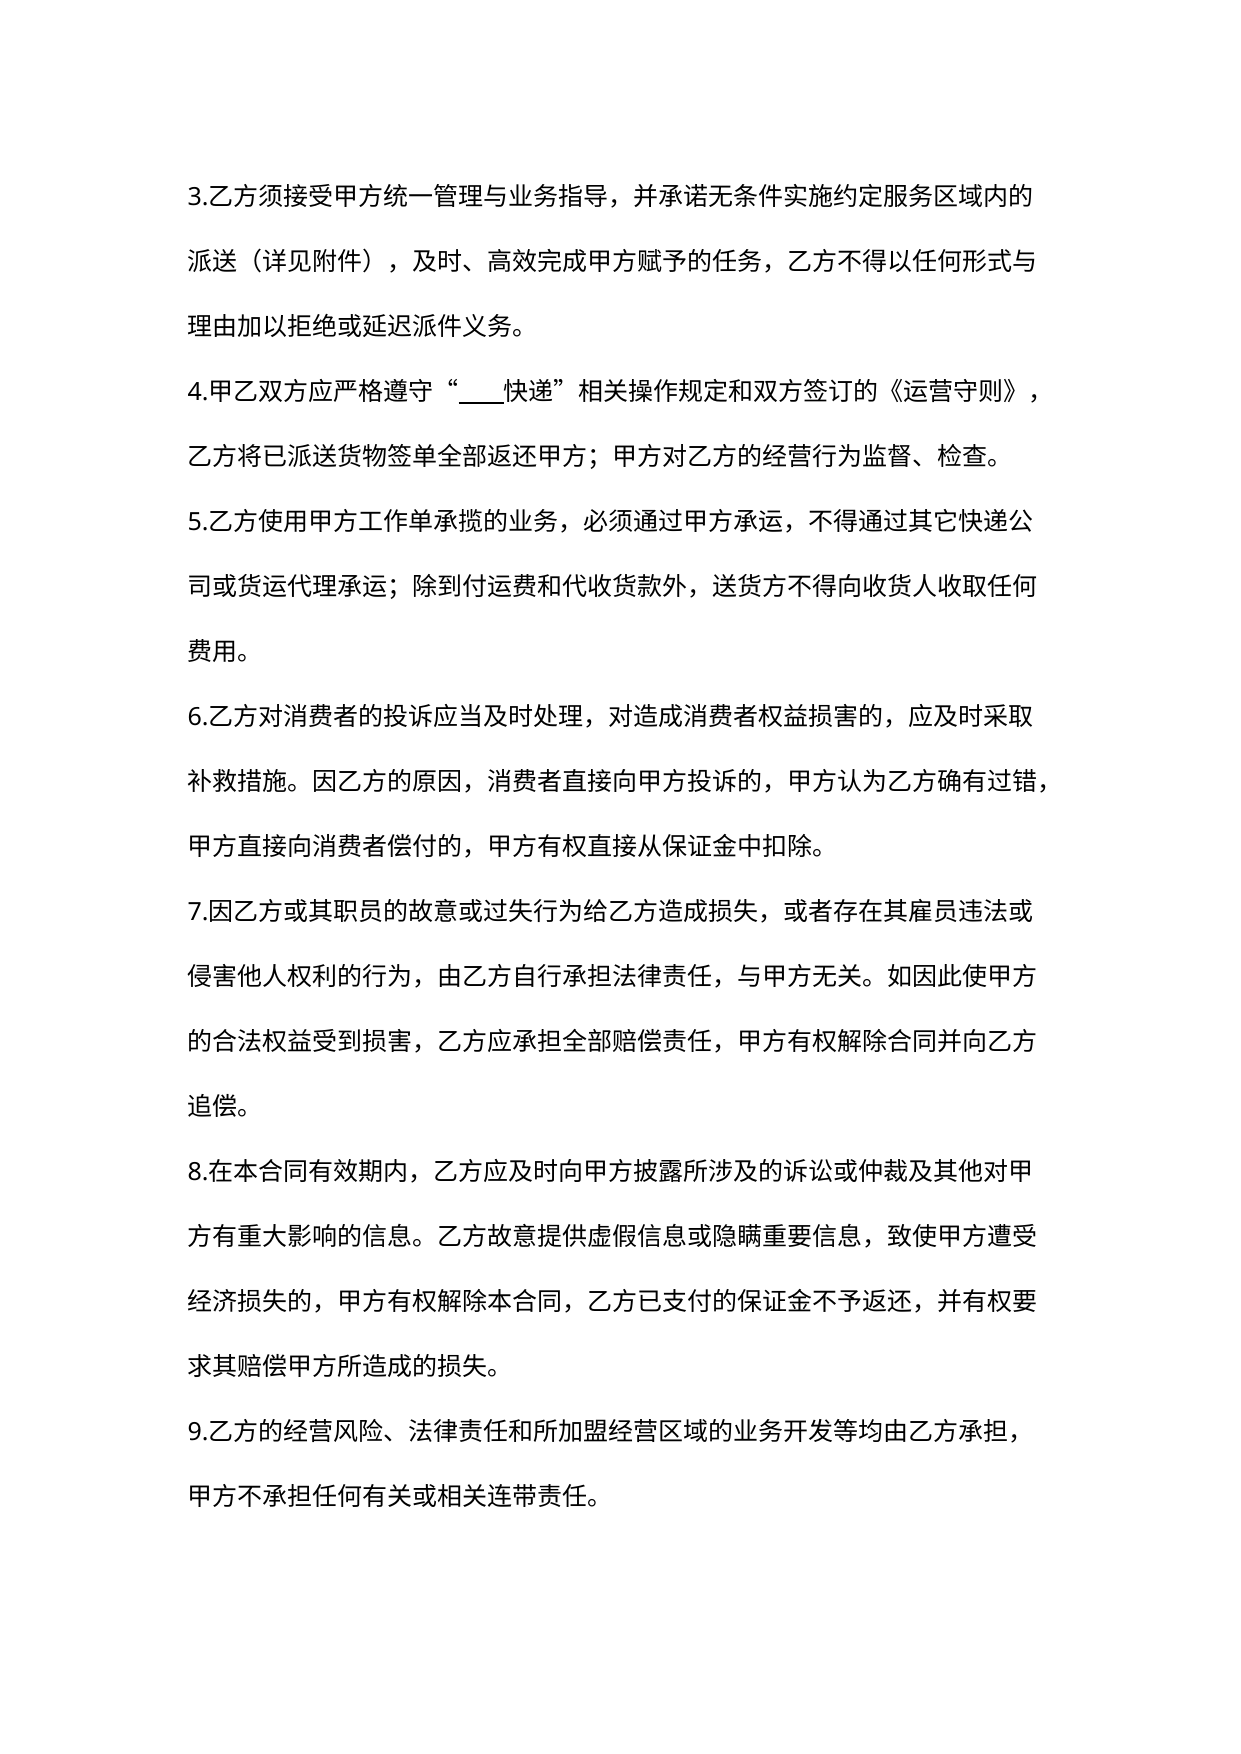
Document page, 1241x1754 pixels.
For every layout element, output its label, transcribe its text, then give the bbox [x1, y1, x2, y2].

text 4.甲乙双方应严格遵守“ 快递”相关操作规定和双方签订的《运营守则》，乙方将已派送货物签单全部返还甲方；甲方对乙方的经营行为监督、检查。 [187, 357, 1053, 487]
text 3.乙方须接受甲方统一管理与业务指导，并承诺无条件实施约定服务区域内的派送（详见附件），及时、高效完成甲方赋予的任务，乙方不得以任何形式与理由加以拒绝或延迟派件义务。 [187, 162, 1053, 357]
text 9.乙方的经营风险、法律责任和所加盟经营区域的业务开发等均由乙方承担，甲方不承担任何有关或相关连带责任。 [187, 1397, 1053, 1527]
text 6.乙方对消费者的投诉应当及时处理，对造成消费者权益损害的，应及时采取补救措施。因乙方的原因，消费者直接向甲方投诉的，甲方认为乙方确有过错，甲方直接向消费者偿付的，甲方有权直接从保证金中扣除。 [187, 682, 1053, 877]
text 8.在本合同有效期内，乙方应及时向甲方披露所涉及的诉讼或仲裁及其他对甲方有重大影响的信息。乙方故意提供虚假信息或隐瞒重要信息，致使甲方遭受经济损失的，甲方有权解除本合同，乙方已支付的保证金不予返还，并有权要求其赔偿甲方所造成的损失。 [187, 1137, 1053, 1397]
text 5.乙方使用甲方工作单承揽的业务，必须通过甲方承运，不得通过其它快递公司或货运代理承运；除到付运费和代收货款外，送货方不得向收货人收取任何费用。 [187, 487, 1053, 682]
text 7.因乙方或其职员的故意或过失行为给乙方造成损失，或者存在其雇员违法或侵害他人权利的行为，由乙方自行承担法律责任，与甲方无关。如因此使甲方的合法权益受到损害，乙方应承担全部赔偿责任，甲方有权解除合同并向乙方追偿。 [187, 877, 1053, 1137]
